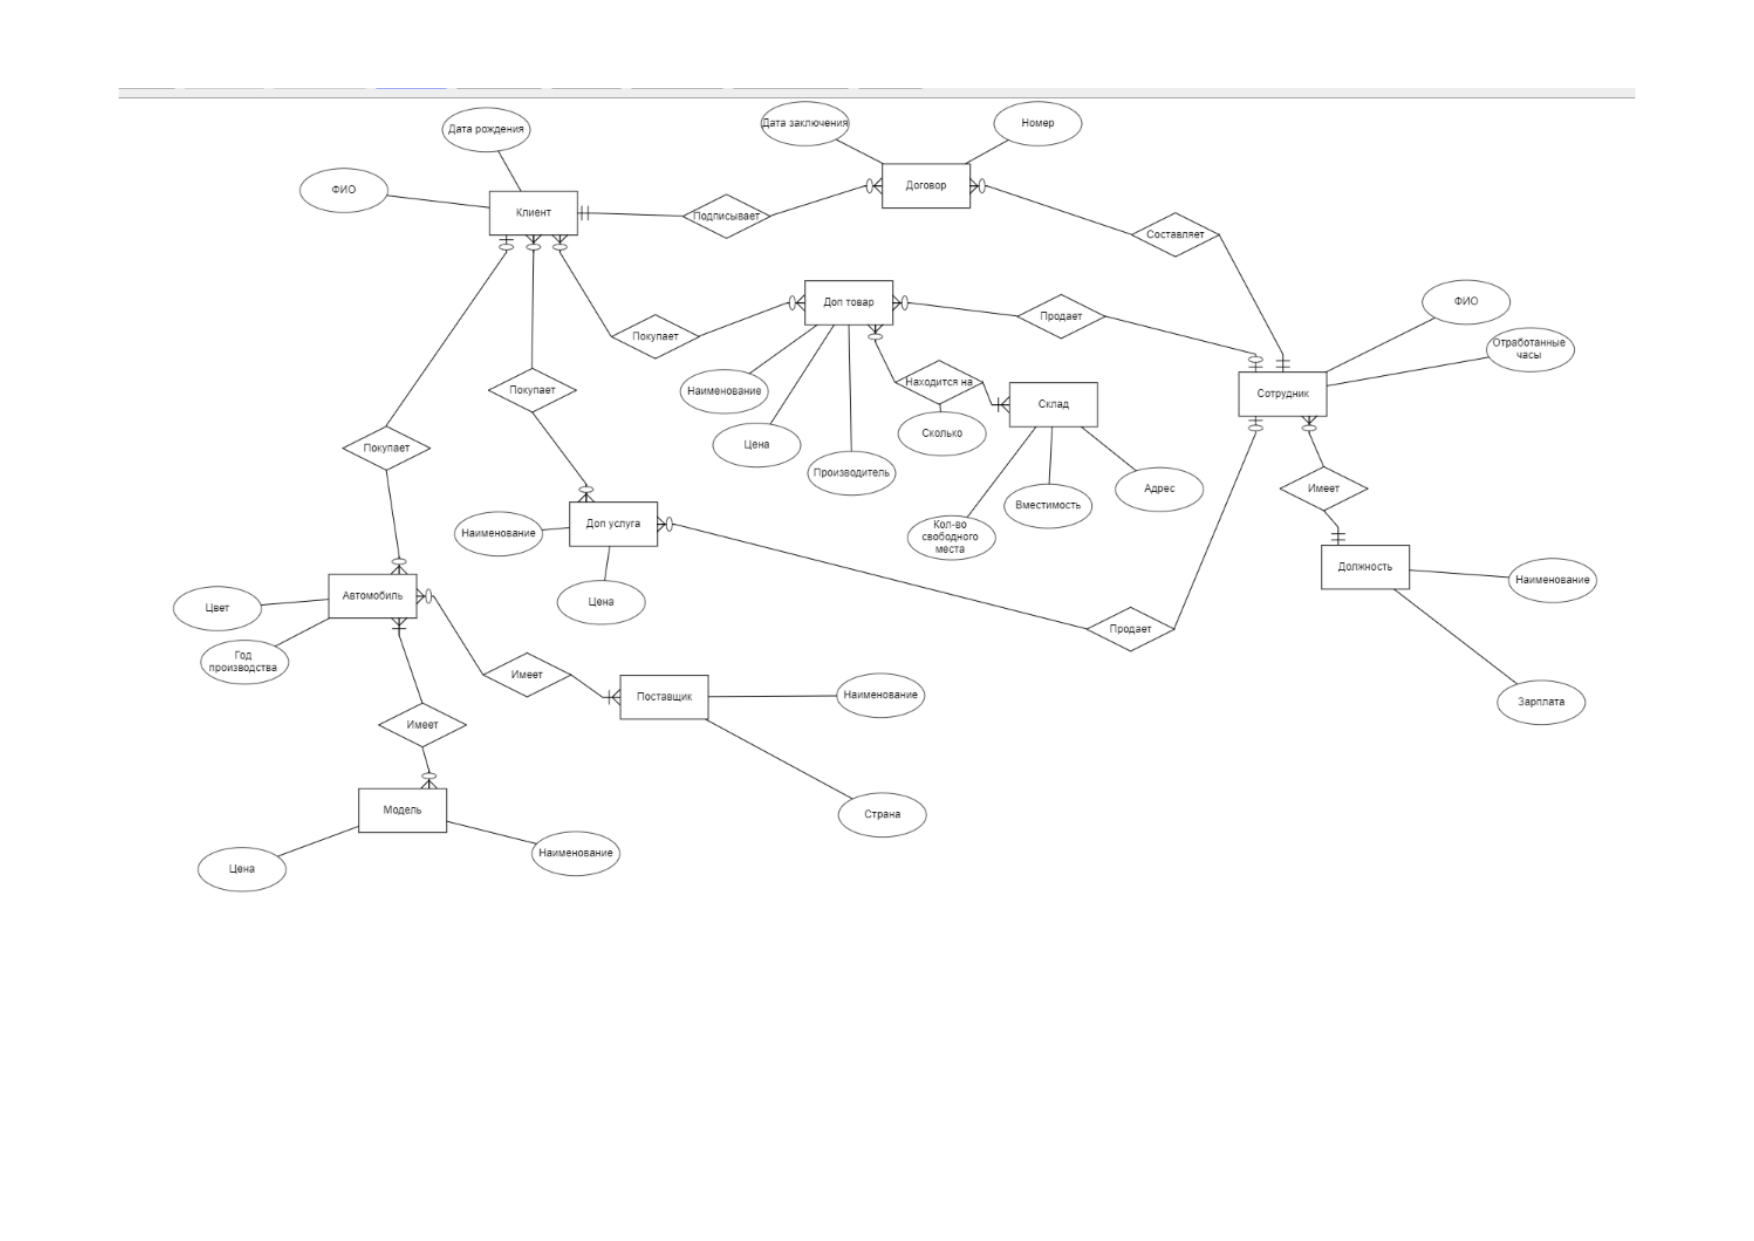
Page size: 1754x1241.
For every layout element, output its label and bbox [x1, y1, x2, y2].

picture [118, 88, 1636, 936]
